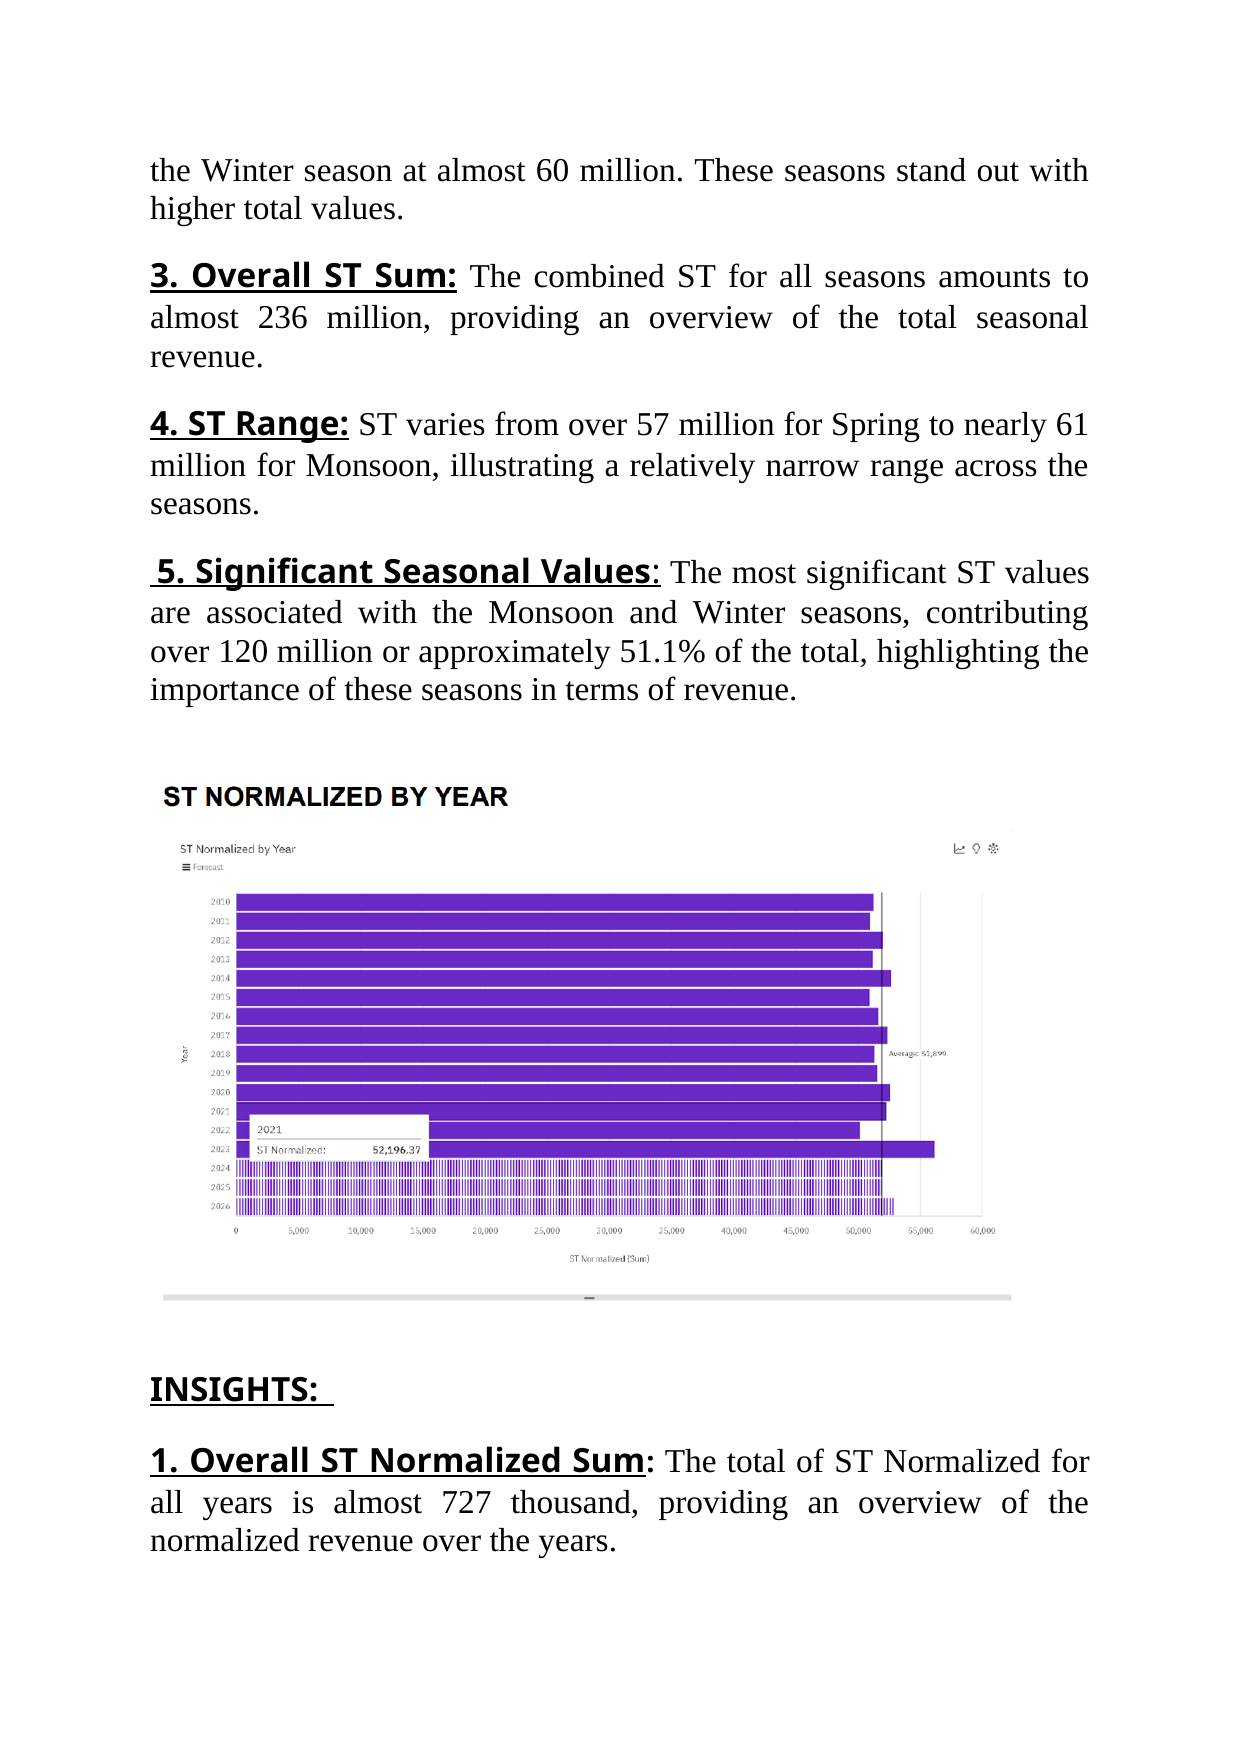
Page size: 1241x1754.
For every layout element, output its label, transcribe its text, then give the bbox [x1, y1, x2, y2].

text 4. ST Range: ST varies from over 57 million for Spring to nearly 61 million for Monsoon, illustrating a relatively narrow range across the seasons. [150, 400, 1090, 522]
picture [150, 746, 1012, 1302]
text 5. Significant Seasonal Values: The most significant ST values are associated with the Monsoon and Winter seasons, contributing over 120 million or approximately 51.1% of the total, highlighting the importance of these seasons in terms of revenue. [150, 547, 1090, 708]
text 1. Overall ST Normalized Sum: The total of ST Normalized for all years is almost 727 thousand, providing an overview of the normalized revenue over the years. [150, 1436, 1090, 1558]
text 3. Overall ST Sum: The combined ST for all seasons amounts to almost 236 million, providing an overview of the total seasonal revenue. [150, 252, 1090, 374]
text INSIGHTS: [150, 1366, 1090, 1411]
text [150, 150, 1090, 227]
